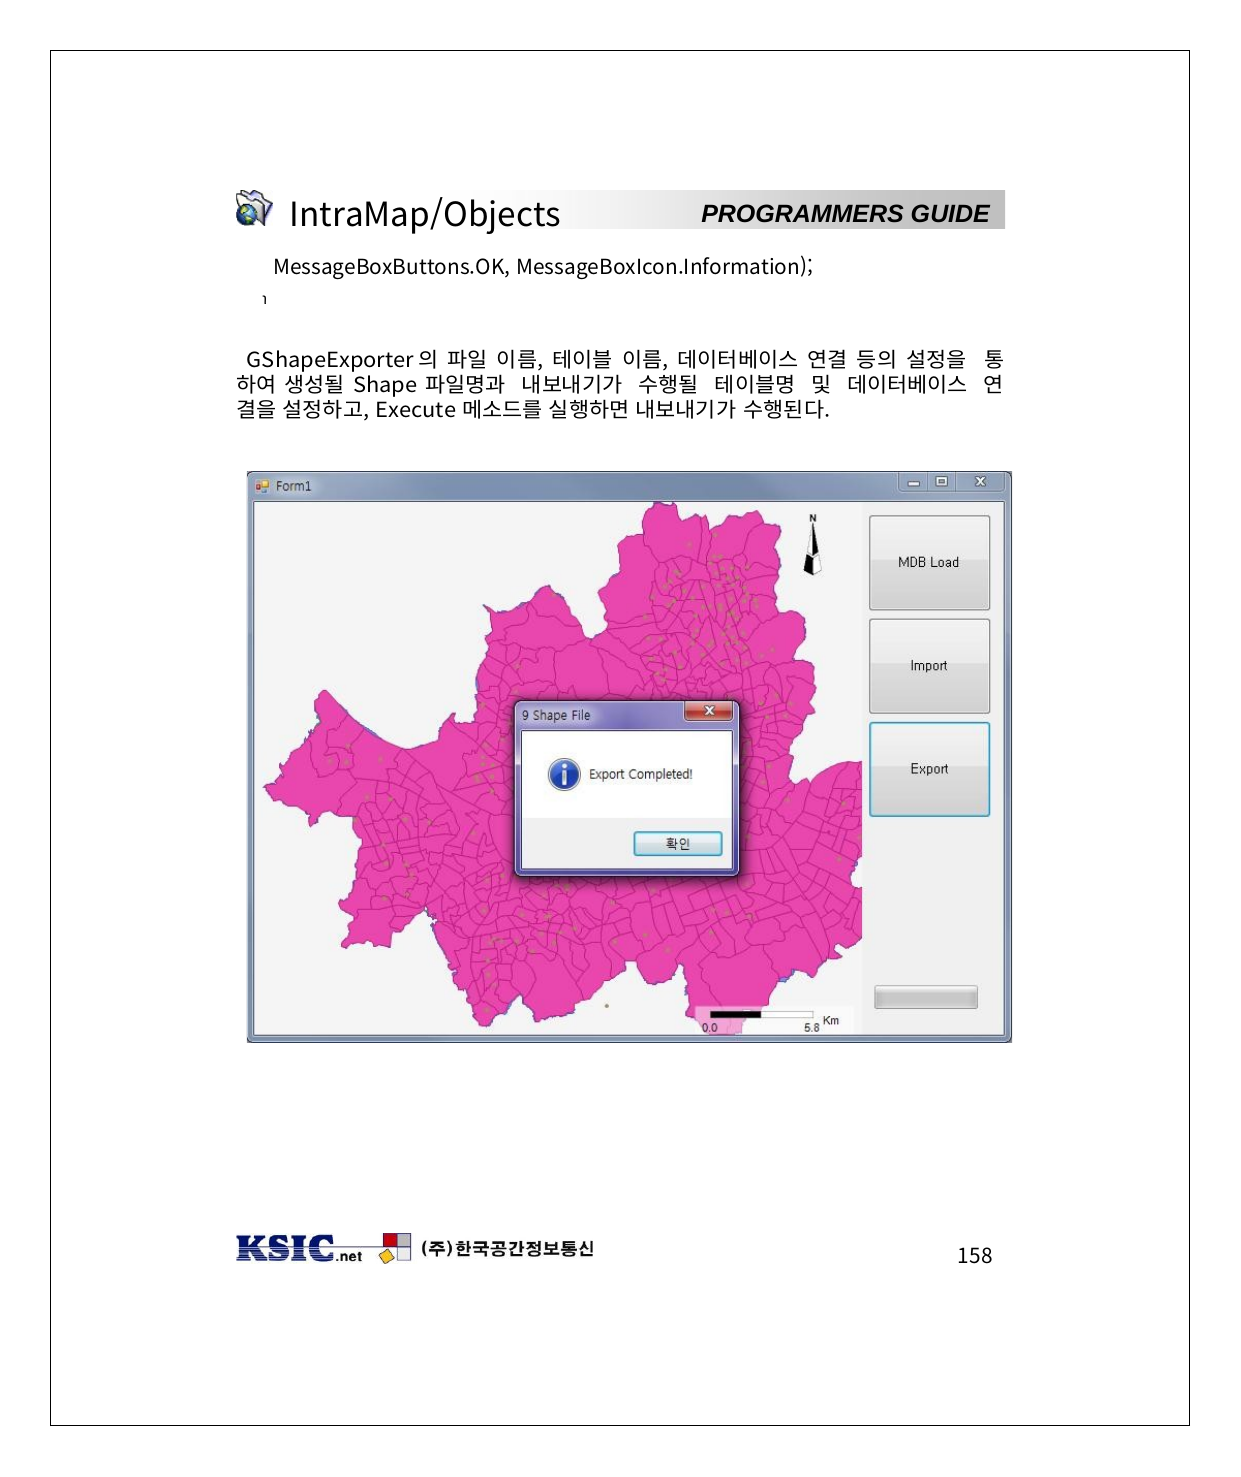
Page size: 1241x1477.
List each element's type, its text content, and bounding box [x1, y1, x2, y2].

text GShapeExporter의 파일 이름, 테이블 이름, 데이터베이스 연결 등의 설정을 통 하여 생성될 Shape 파일명과 내보내기가 수행될 테이블명 및 데이터베이스 연 결을 설정하고, Execute 메소드를 실행하면 내보내기가 수행된다. [236, 347, 1005, 424]
picture [246, 471, 1013, 1043]
text IntraMap/Objects PROGRAMMERS GUIDE [236, 187, 1065, 236]
picture [236, 190, 273, 226]
picture [236, 1233, 593, 1264]
